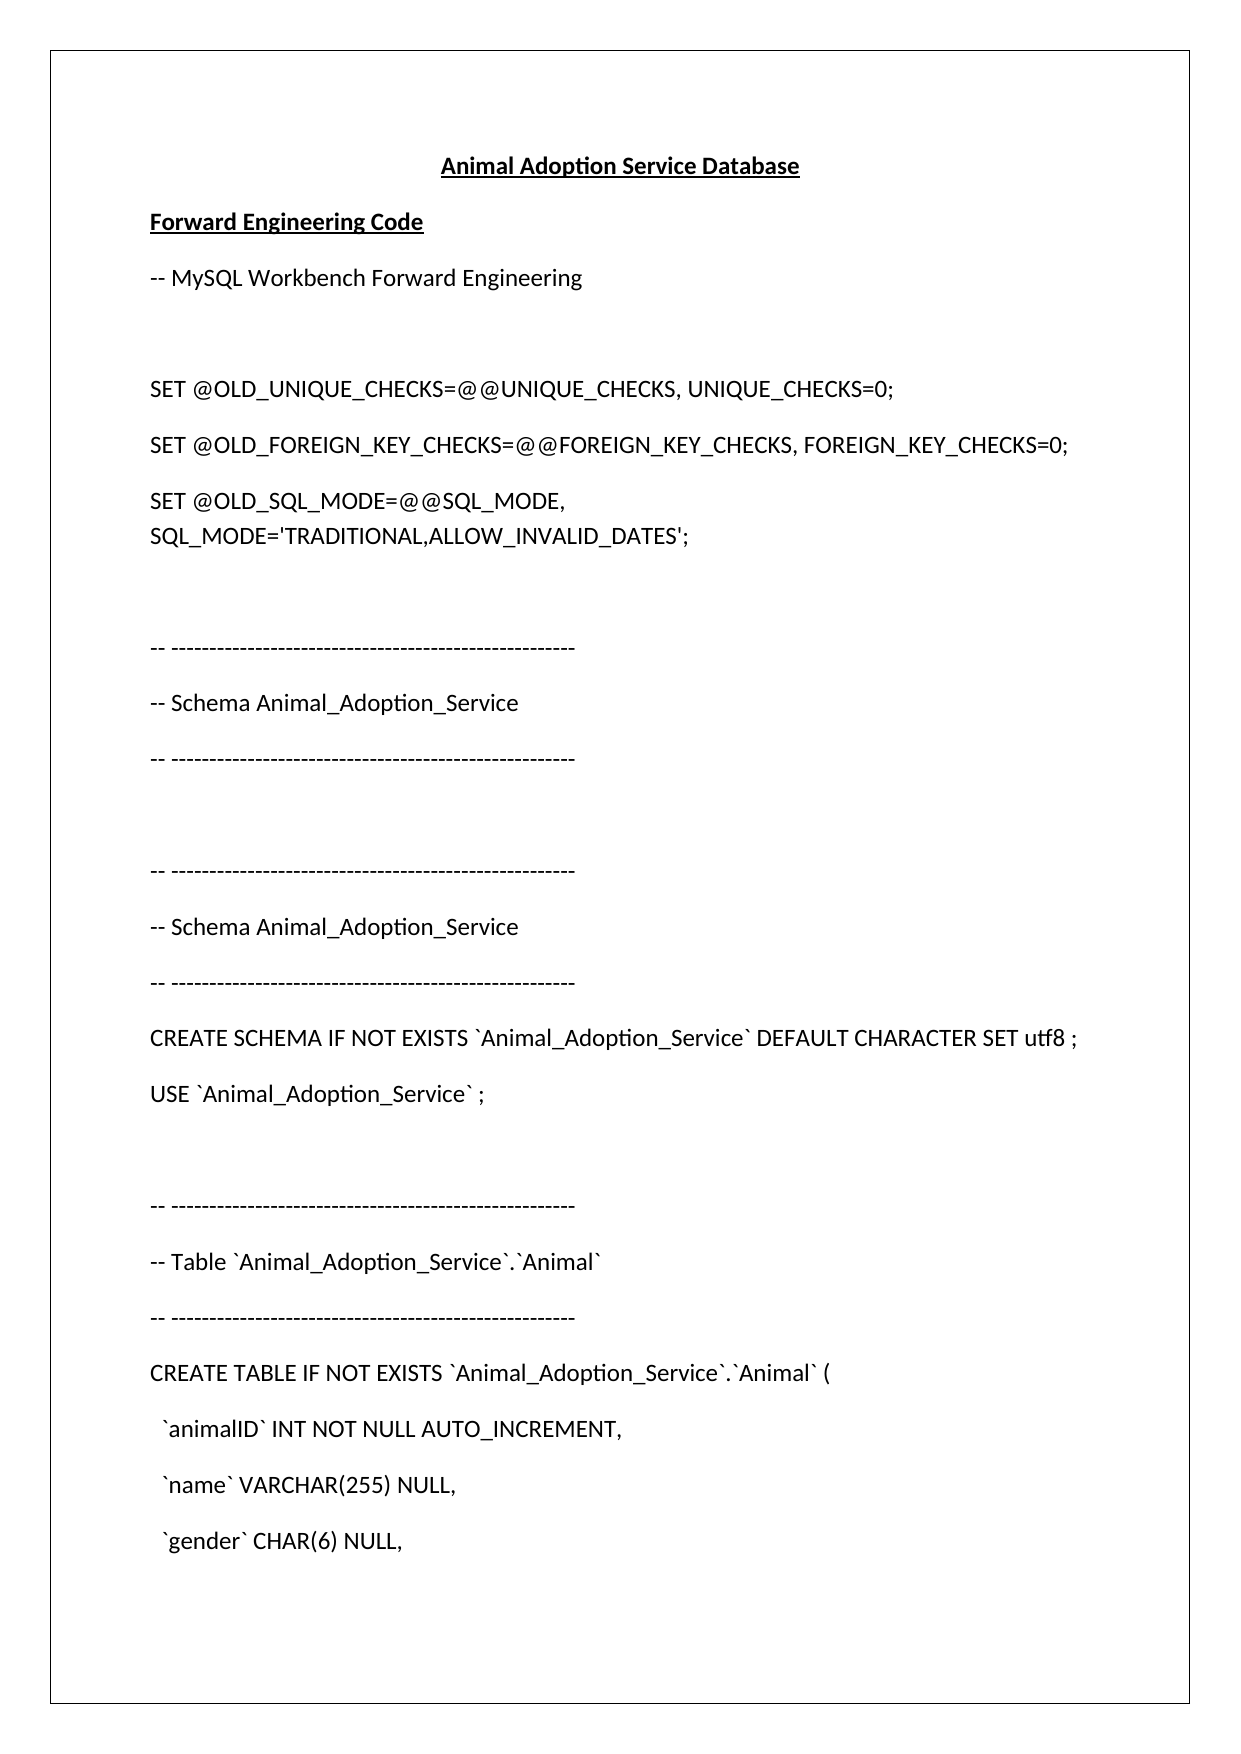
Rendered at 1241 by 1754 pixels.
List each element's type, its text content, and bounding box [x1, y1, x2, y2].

text -- ----------------------------------------------------- [150, 1190, 1090, 1221]
text -- ----------------------------------------------------- [150, 855, 1090, 886]
text CREATE SCHEMA IF NOT EXISTS `Animal_Adoption_Service` DEFAULT CHARACTER SET utf8 ; [150, 1022, 1090, 1053]
text Animal Adoption Service Database [150, 150, 1090, 181]
text CREATE TABLE IF NOT EXISTS `Animal_Adoption_Service`.`Animal` ( [150, 1357, 1090, 1388]
text -- Table `Animal_Adoption_Service`.`Animal` [150, 1246, 1090, 1276]
text SET @OLD_SQL_MODE=@@SQL_MODE, SQL_MODE='TRADITIONAL,ALLOW_INVALID_DATES'; [150, 485, 1090, 551]
text `gender` CHAR(6) NULL, [150, 1525, 1090, 1556]
text -- ----------------------------------------------------- [150, 632, 1090, 662]
text -- Schema Animal_Adoption_Service [150, 687, 1090, 718]
text SET @OLD_UNIQUE_CHECKS=@@UNIQUE_CHECKS, UNIQUE_CHECKS=0; [150, 373, 1090, 404]
text Forward Engineering Code [150, 206, 1090, 236]
text `name` VARCHAR(255) NULL, [150, 1469, 1090, 1500]
text `animalID` INT NOT NULL AUTO_INCREMENT, [150, 1413, 1090, 1444]
text -- ----------------------------------------------------- [150, 743, 1090, 774]
text -- MySQL Workbench Forward Engineering [150, 262, 1090, 292]
text USE `Animal_Adoption_Service` ; [150, 1078, 1090, 1109]
text -- ----------------------------------------------------- [150, 967, 1090, 997]
text SET @OLD_FOREIGN_KEY_CHECKS=@@FOREIGN_KEY_CHECKS, FOREIGN_KEY_CHECKS=0; [150, 429, 1090, 460]
text -- Schema Animal_Adoption_Service [150, 911, 1090, 941]
text -- ----------------------------------------------------- [150, 1302, 1090, 1332]
